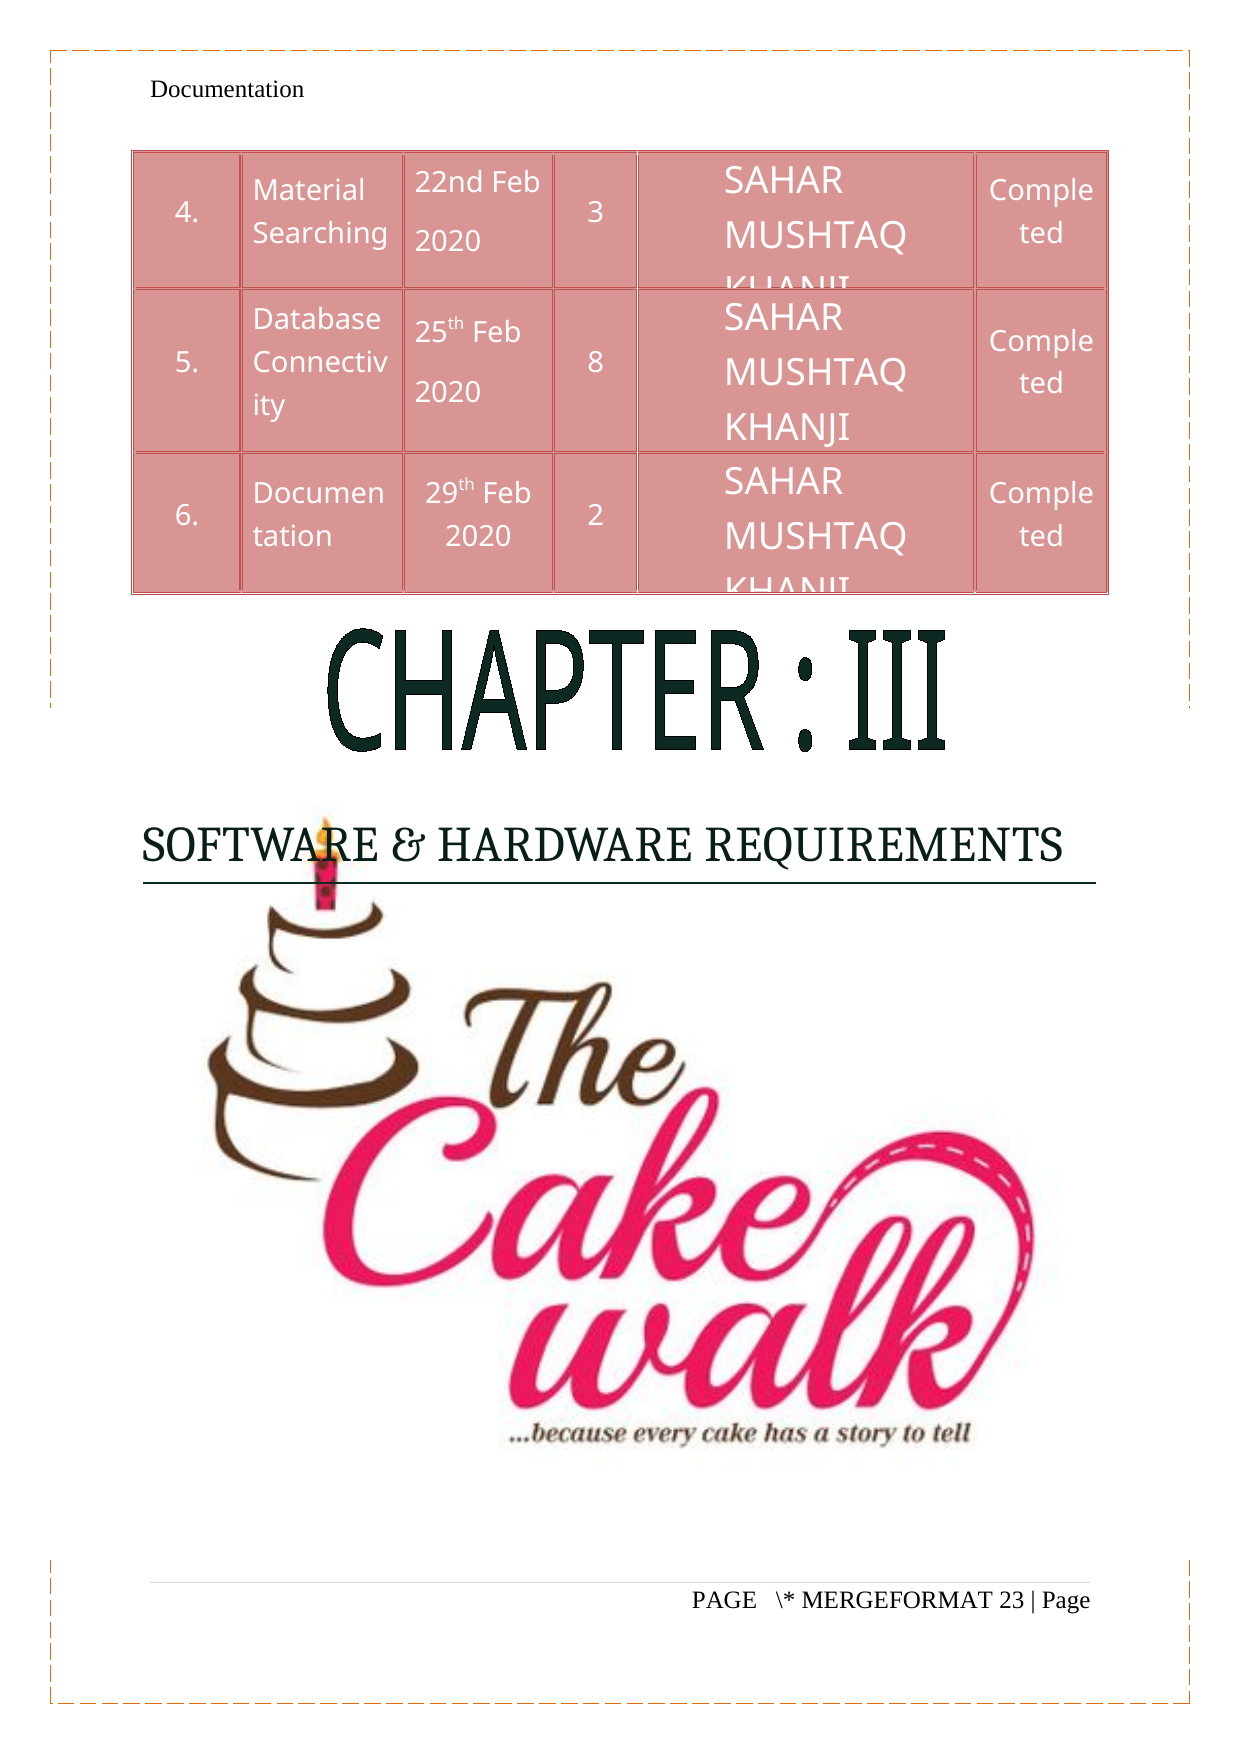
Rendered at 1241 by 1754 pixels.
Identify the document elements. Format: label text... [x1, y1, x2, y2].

table_cell 22nd Feb 2020 [403, 153, 553, 287]
table_cell 3 [553, 153, 637, 287]
table_cell Documentation [241, 454, 403, 592]
table_cell Completed [975, 287, 1108, 451]
table_cell 29th Feb 2020 [403, 454, 553, 592]
table_cell Material Searching [241, 153, 403, 287]
picture [4, 708, 1241, 1560]
table_cell 6. [133, 451, 241, 592]
table_cell SAHAR MUSHTAQ KHANJI [638, 451, 975, 592]
table_cell 25th Feb 2020 [405, 290, 552, 451]
table_cell Completed [975, 153, 1106, 287]
table_cell SAHAR MUSHTAQ KHANJI [638, 151, 975, 287]
table_cell Completed [975, 451, 1108, 592]
table_cell 8 [555, 290, 636, 451]
table_cell Database Connectivity [243, 290, 402, 451]
table_cell SAHAR MUSHTAQ KHANJI [639, 290, 973, 451]
table_cell 2 [553, 454, 637, 592]
table_cell 5. [133, 287, 241, 451]
table_cell 4. [134, 153, 241, 287]
